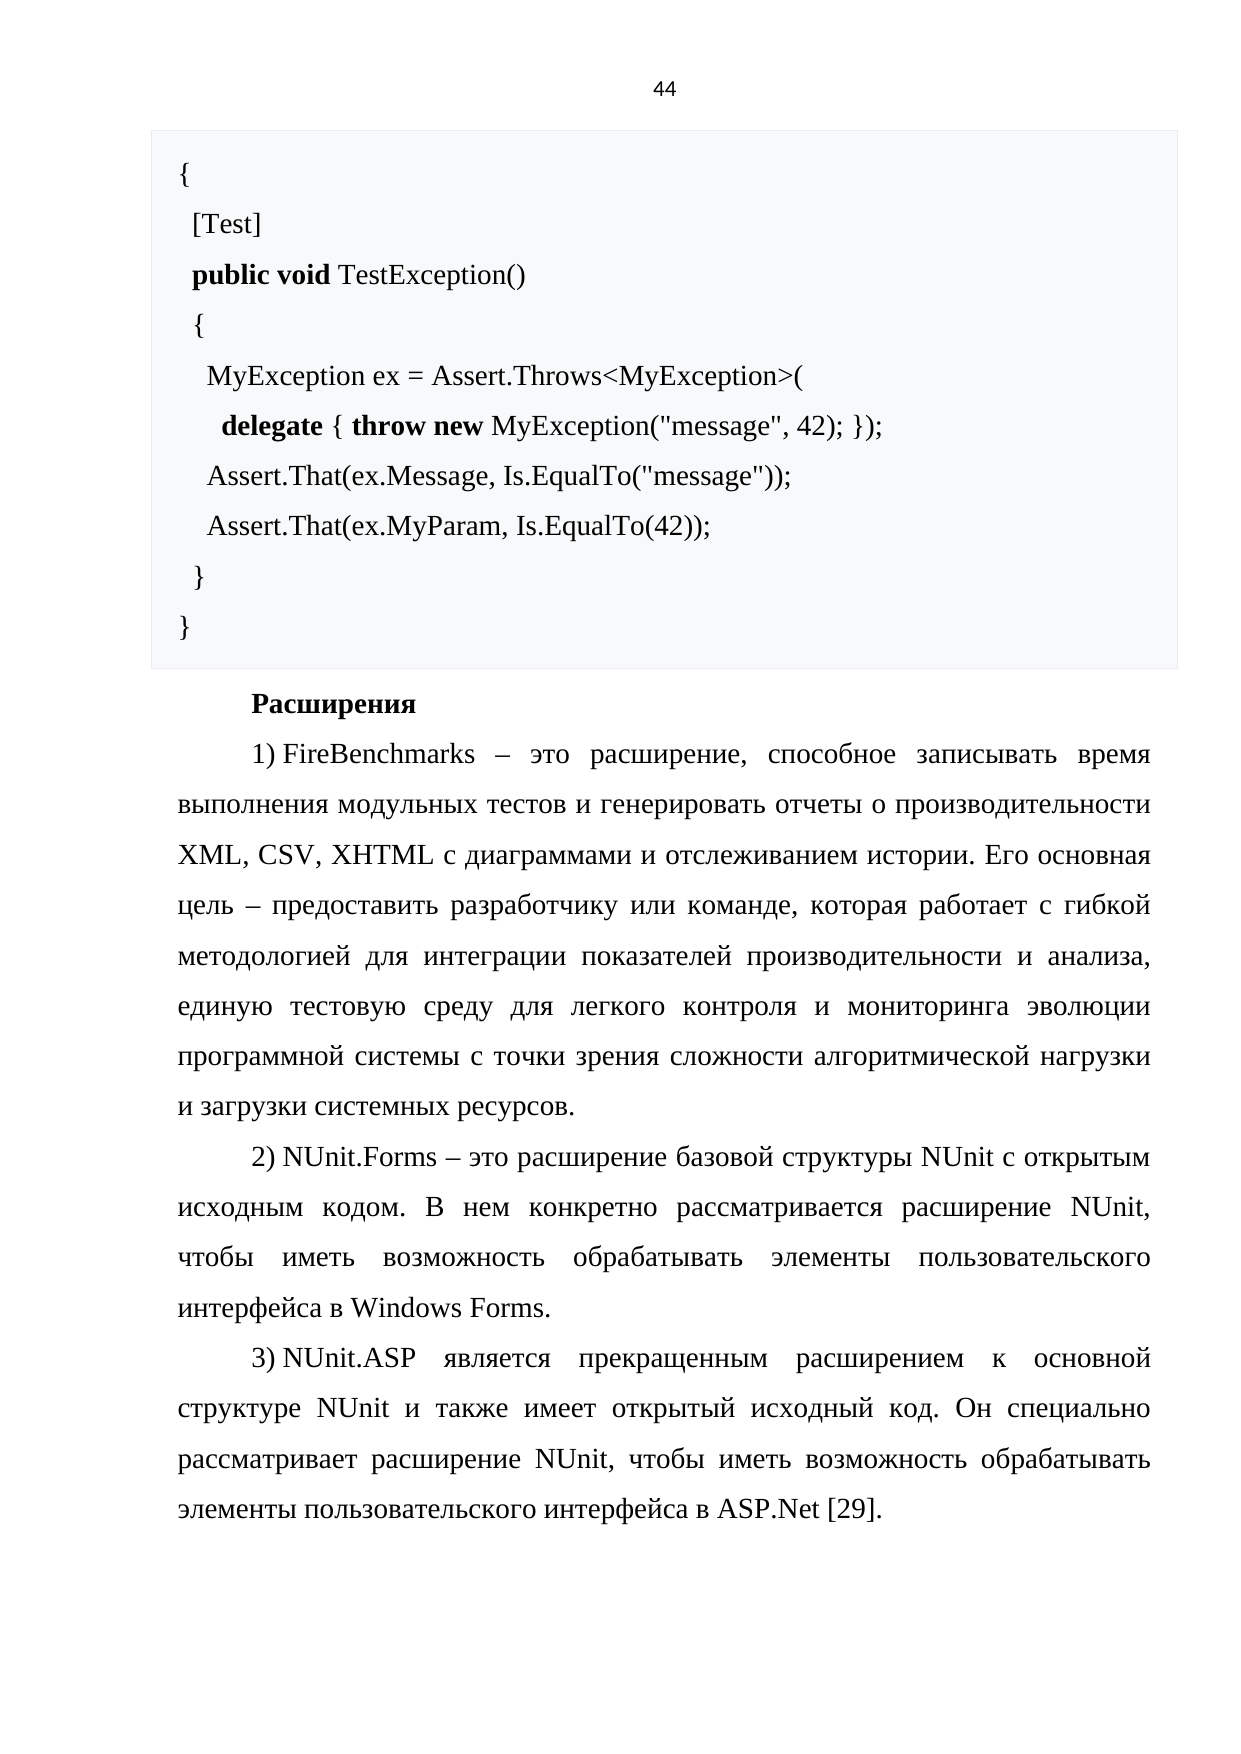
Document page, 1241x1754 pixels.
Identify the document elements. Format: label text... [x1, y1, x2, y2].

text { [152, 281, 1177, 331]
text } [152, 583, 1177, 668]
list FireBenchmarks – это расширение, способное записывать время выполнения модульных тестов и генерировать отчеты о производительности XML, CSV, XHTML с диаграммами и отслеживанием истории. Его основная цель – предоставить разработчику или команде, которая работает с гибкой методологией для интеграции показателей производительности и анализа, единую тестовую среду для легкого контроля и мониторинга эволюции программной системы с точки зрения сложности алгоритмической нагрузки и загрузки системных ресурсов. [177, 736, 1152, 1122]
text [Test] [152, 180, 1177, 230]
text { [152, 131, 1177, 180]
text delegate { throw new MyException("message", 42); }); [152, 381, 1177, 432]
text Расширения [177, 686, 1152, 719]
text } [152, 532, 1177, 583]
text Assert.That(ex.Message, Is.EqualTo("message")); [152, 432, 1177, 482]
text Assert.That(ex.MyParam, Is.EqualTo(42)); [152, 482, 1177, 532]
text MyException ex = Assert.Throws<MyException>( [152, 331, 1177, 381]
text public void TestException() [152, 230, 1177, 281]
